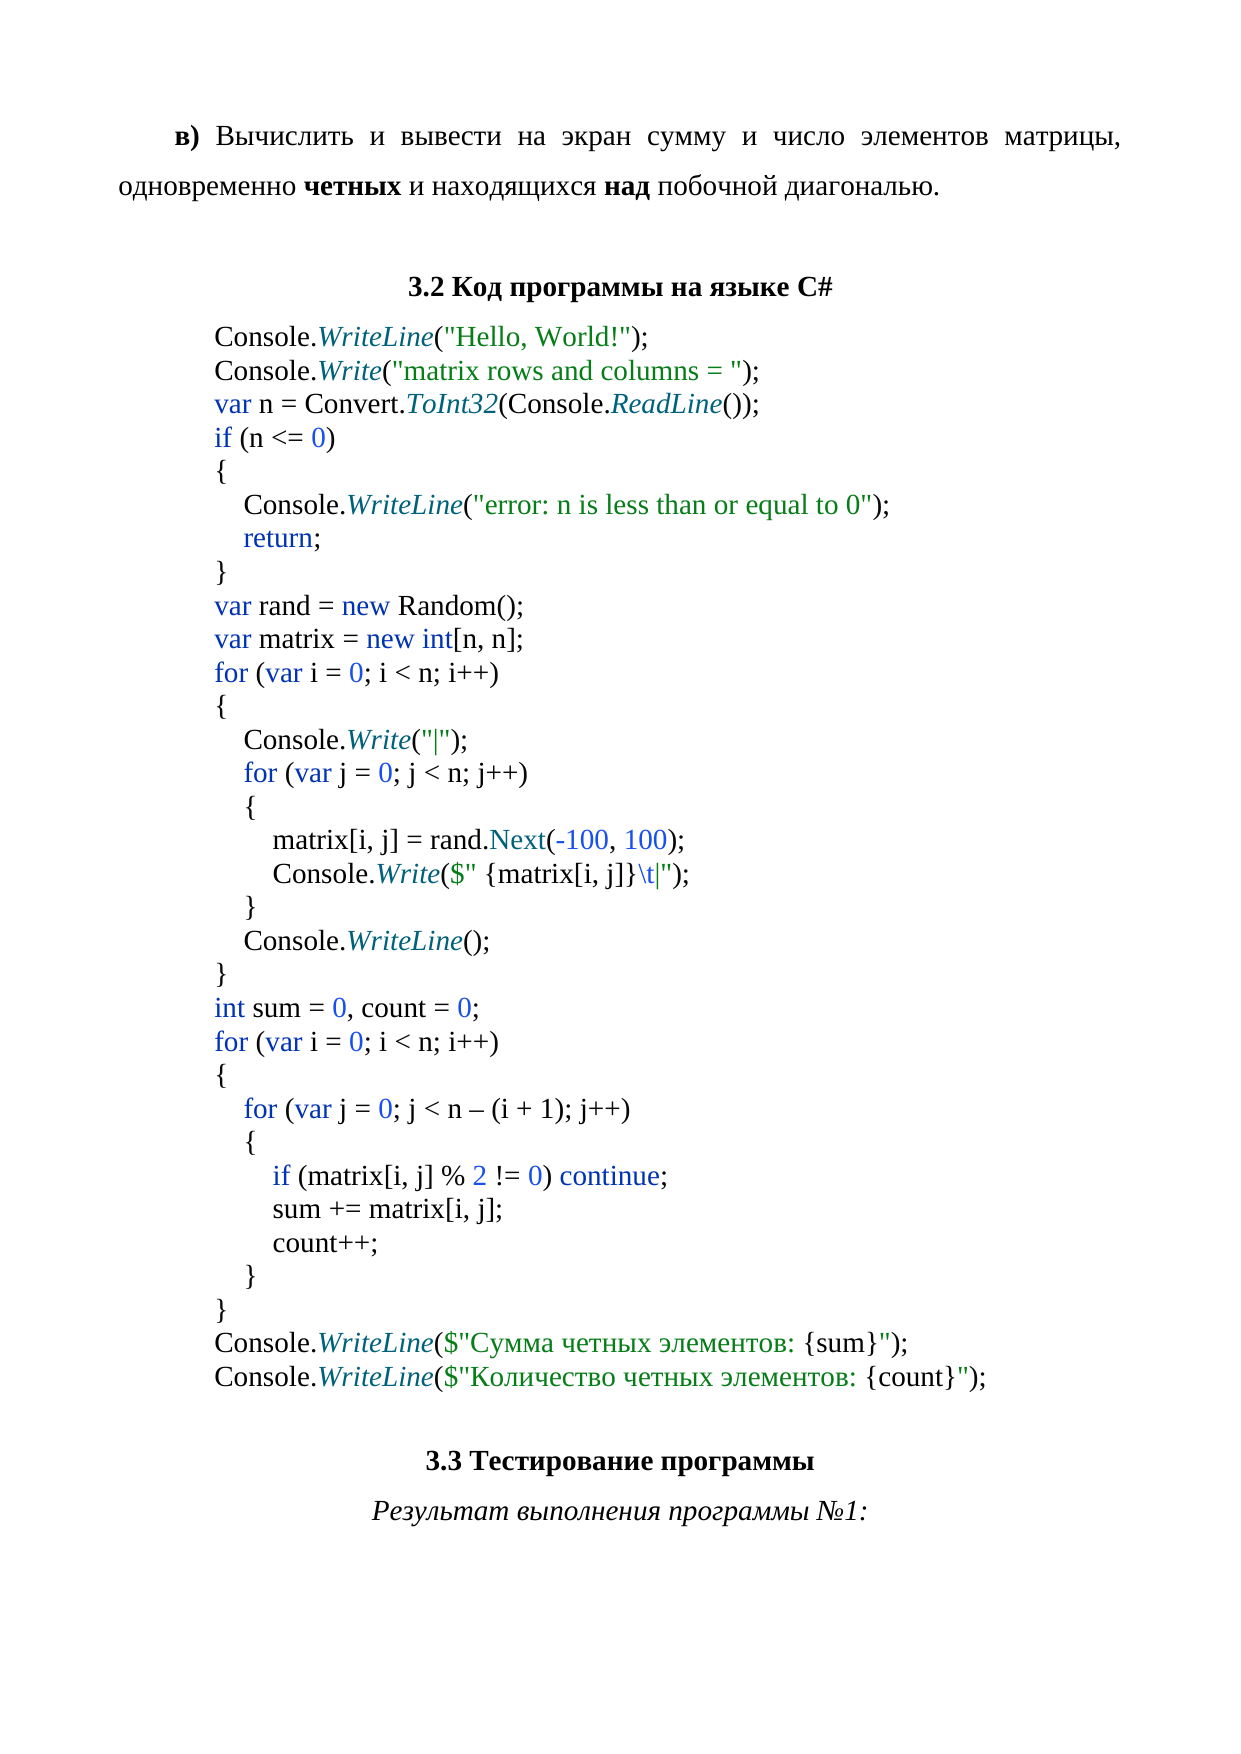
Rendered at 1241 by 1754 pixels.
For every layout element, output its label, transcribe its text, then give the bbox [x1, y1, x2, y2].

text { [118, 1124, 1122, 1158]
text 3.3 Тестирование программы [118, 1443, 1122, 1477]
text в) Вычислить и вывести на экран сумму и число элементов матрицы, одновременно четных и находящихся над побочной диагональю. [118, 118, 1122, 202]
text Console.Write("matrix rows and columns = "); [118, 353, 1122, 386]
text Console.WriteLine("error: n is less than or equal to 0"); [118, 487, 1122, 521]
text 3.2 Код программы на языке C# [118, 269, 1122, 303]
text if (n <= 0) [118, 420, 1122, 453]
text { [118, 1057, 1122, 1091]
text Результат выполнения программы №1: [118, 1493, 1122, 1527]
text var rand = new Random(); [118, 588, 1122, 621]
text Console.WriteLine($"Количество четных элементов: {count}"); [118, 1359, 1122, 1393]
text Console.WriteLine("Hello, World!"); [118, 319, 1122, 353]
text var n = Convert.ToInt32(Console.ReadLine()); [118, 386, 1122, 420]
text for (var i = 0; i < n; i++) [118, 655, 1122, 688]
text for (var j = 0; j < n – (i + 1); j++) [118, 1091, 1122, 1124]
text count++; [118, 1225, 1122, 1258]
text } [118, 889, 1122, 923]
text if (matrix[i, j] % 2 != 0) continue; [118, 1158, 1122, 1191]
text { [118, 688, 1122, 722]
text return; [118, 521, 1122, 554]
text { [118, 789, 1122, 822]
text int sum = 0, count = 0; [118, 990, 1122, 1024]
text } [118, 1292, 1122, 1326]
text for (var i = 0; i < n; i++) [118, 1024, 1122, 1057]
text matrix[i, j] = rand.Next(-100, 100); [118, 822, 1122, 856]
text sum += matrix[i, j]; [118, 1191, 1122, 1225]
text { [118, 453, 1122, 487]
text Console.Write($" {matrix[i, j]}\t|"); [118, 856, 1122, 889]
text Console.WriteLine($"Сумма четных элементов: {sum}"); [118, 1326, 1122, 1359]
text } [118, 957, 1122, 990]
text Console.WriteLine(); [118, 923, 1122, 957]
text for (var j = 0; j < n; j++) [118, 755, 1122, 789]
text var matrix = new int[n, n]; [118, 621, 1122, 655]
text } [118, 1258, 1122, 1292]
text Console.Write("|"); [118, 722, 1122, 755]
text } [118, 554, 1122, 588]
